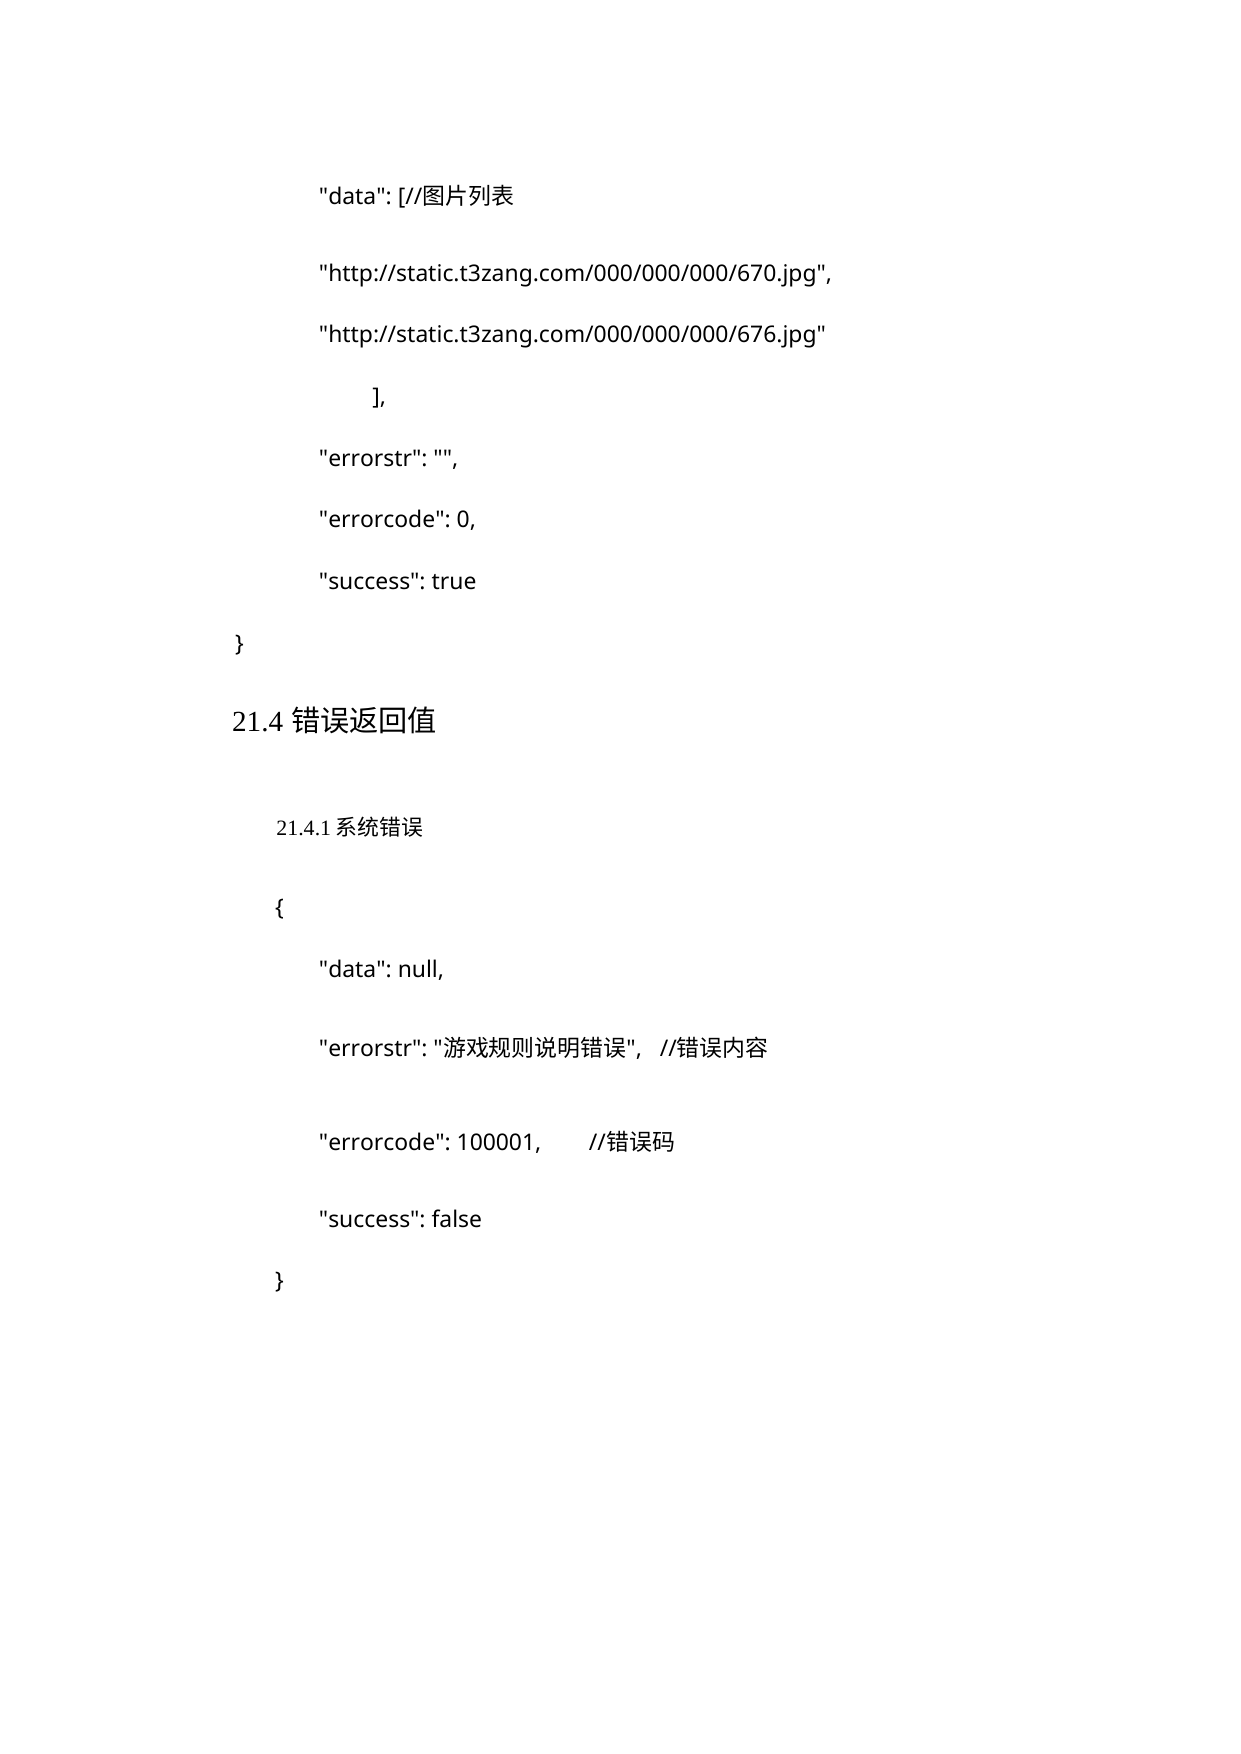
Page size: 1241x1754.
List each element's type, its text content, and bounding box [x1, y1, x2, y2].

text } [187, 626, 1053, 659]
text "errorcode": 100001, //错误码 [275, 1108, 1053, 1173]
text { [231, 890, 1053, 923]
text "data": null, [275, 952, 1053, 984]
subtitle 系统错误 [276, 810, 1053, 842]
text "success": false [275, 1202, 1053, 1234]
text } [231, 1264, 1053, 1296]
subtitle 错误返回值 [232, 686, 1053, 751]
text "errorcode": 0, [275, 503, 1053, 535]
text "errorstr": "游戏规则说明错误", //错误内容 [275, 1014, 1053, 1079]
text "http://static.t3zang.com/000/000/000/676.jpg" [275, 318, 1053, 350]
text "data": [//图片列表 [275, 162, 1053, 227]
text ], [275, 379, 1053, 412]
text "success": true [275, 564, 1053, 597]
text "errorstr": "", [275, 441, 1053, 474]
text "http://static.t3zang.com/000/000/000/670.jpg", [275, 256, 1053, 289]
